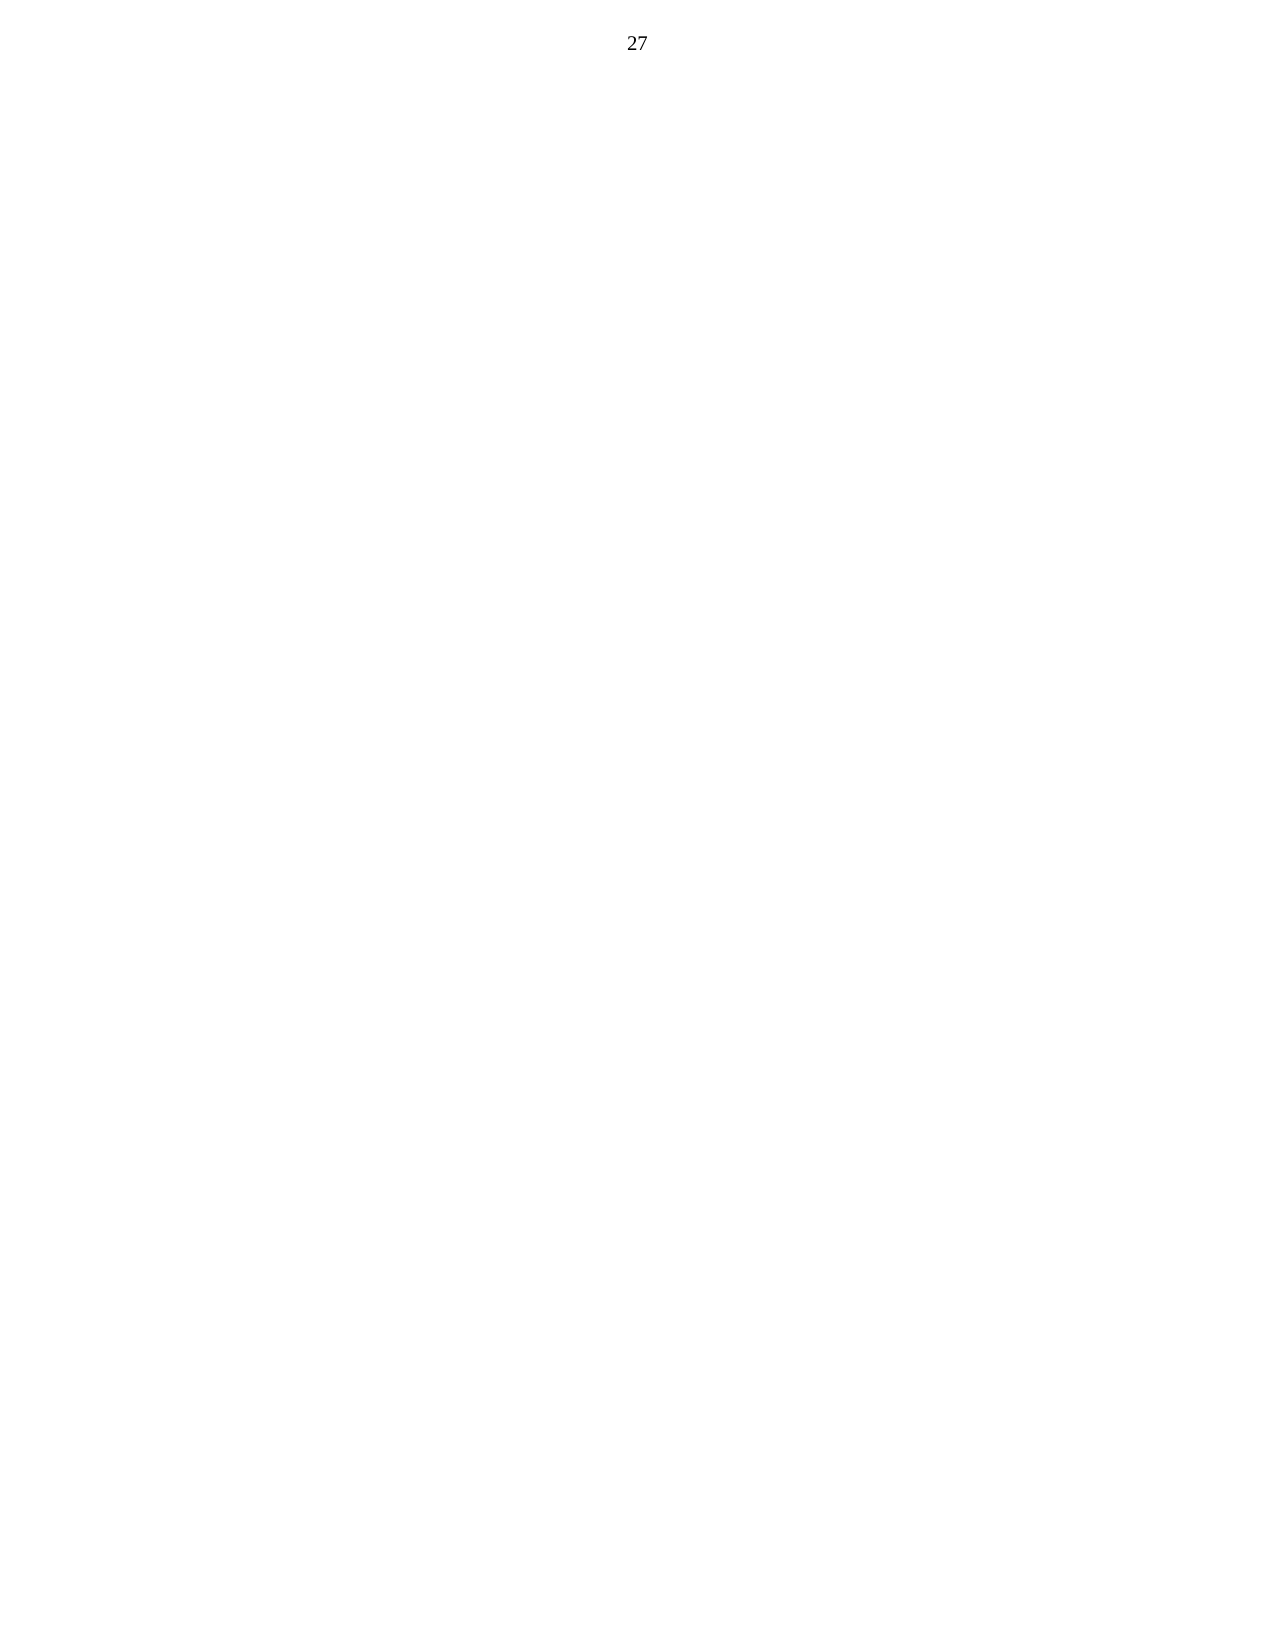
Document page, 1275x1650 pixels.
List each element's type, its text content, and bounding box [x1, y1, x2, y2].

text 27 [70, 31, 1204, 55]
